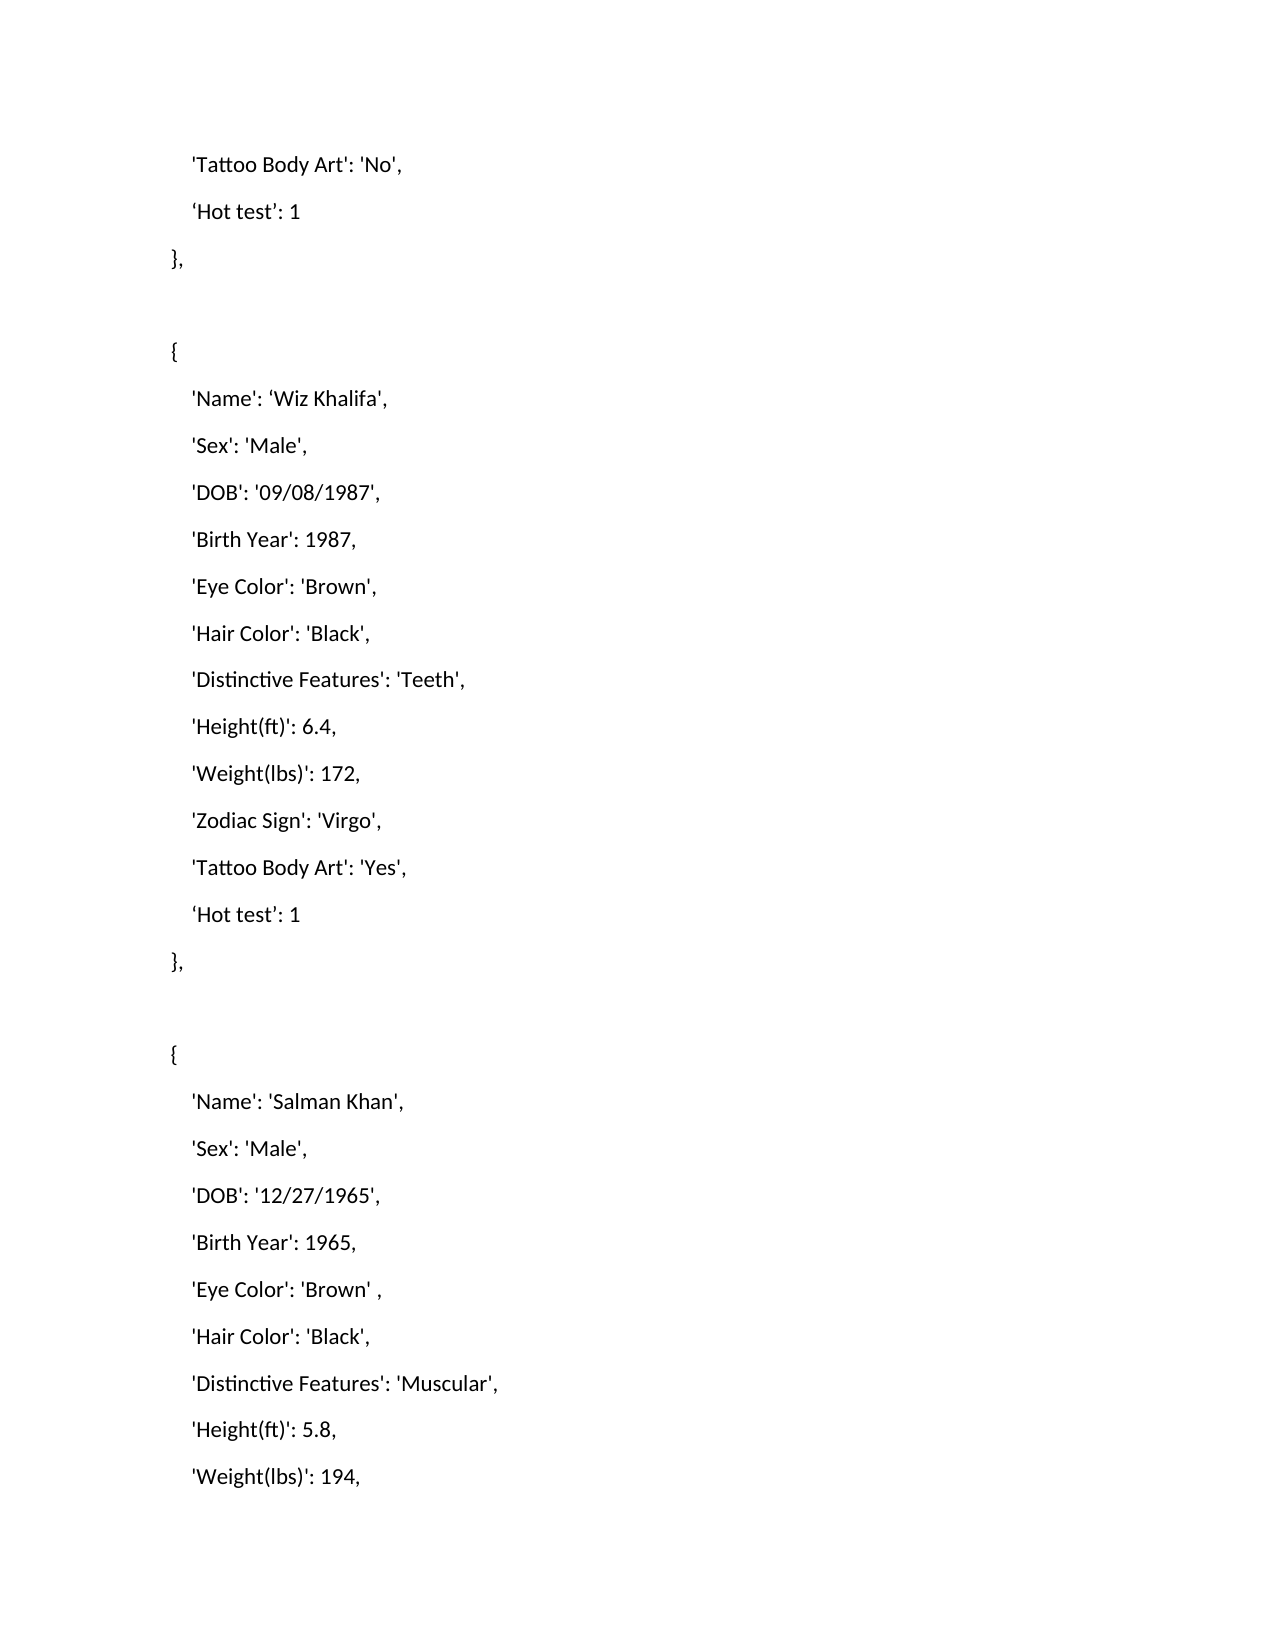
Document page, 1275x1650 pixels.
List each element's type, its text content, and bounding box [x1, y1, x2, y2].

text 'Birth Year': 1965, [150, 1228, 1125, 1256]
text 'Height(ft)': 5.8, [150, 1416, 1125, 1444]
text ‘Hot test’: 1 [150, 900, 1125, 928]
text 'Hair Color': 'Black', [150, 1322, 1125, 1350]
text 'Name': 'Salman Khan', [150, 1087, 1125, 1116]
text 'Name': ‘Wiz Khalifa', [150, 384, 1125, 412]
text 'Hair Color': 'Black', [150, 619, 1125, 647]
text 'Weight(lbs)': 172, [150, 759, 1125, 787]
text 'Sex': 'Male', [150, 1134, 1125, 1162]
text 'Distinctive Features': 'Teeth', [150, 666, 1125, 694]
text 'Tattoo Body Art': 'Yes', [150, 853, 1125, 881]
text }, [150, 244, 1125, 272]
text 'DOB': '12/27/1965', [150, 1181, 1125, 1209]
text ‘Hot test’: 1 [150, 197, 1125, 225]
text 'Birth Year': 1987, [150, 525, 1125, 553]
text 'Tattoo Body Art': 'No', [150, 150, 1125, 178]
text 'Eye Color': 'Brown', [150, 572, 1125, 600]
text { [150, 337, 1125, 366]
text { [150, 1041, 1125, 1069]
text 'Sex': 'Male', [150, 431, 1125, 459]
text 'Height(ft)': 6.4, [150, 712, 1125, 741]
text 'Zodiac Sign': 'Virgo', [150, 806, 1125, 834]
text 'Eye Color': 'Brown' , [150, 1275, 1125, 1303]
text 'Distinctive Features': 'Muscular', [150, 1369, 1125, 1397]
text }, [150, 947, 1125, 975]
text 'DOB': '09/08/1987', [150, 478, 1125, 506]
text 'Weight(lbs)': 194, [150, 1462, 1125, 1491]
